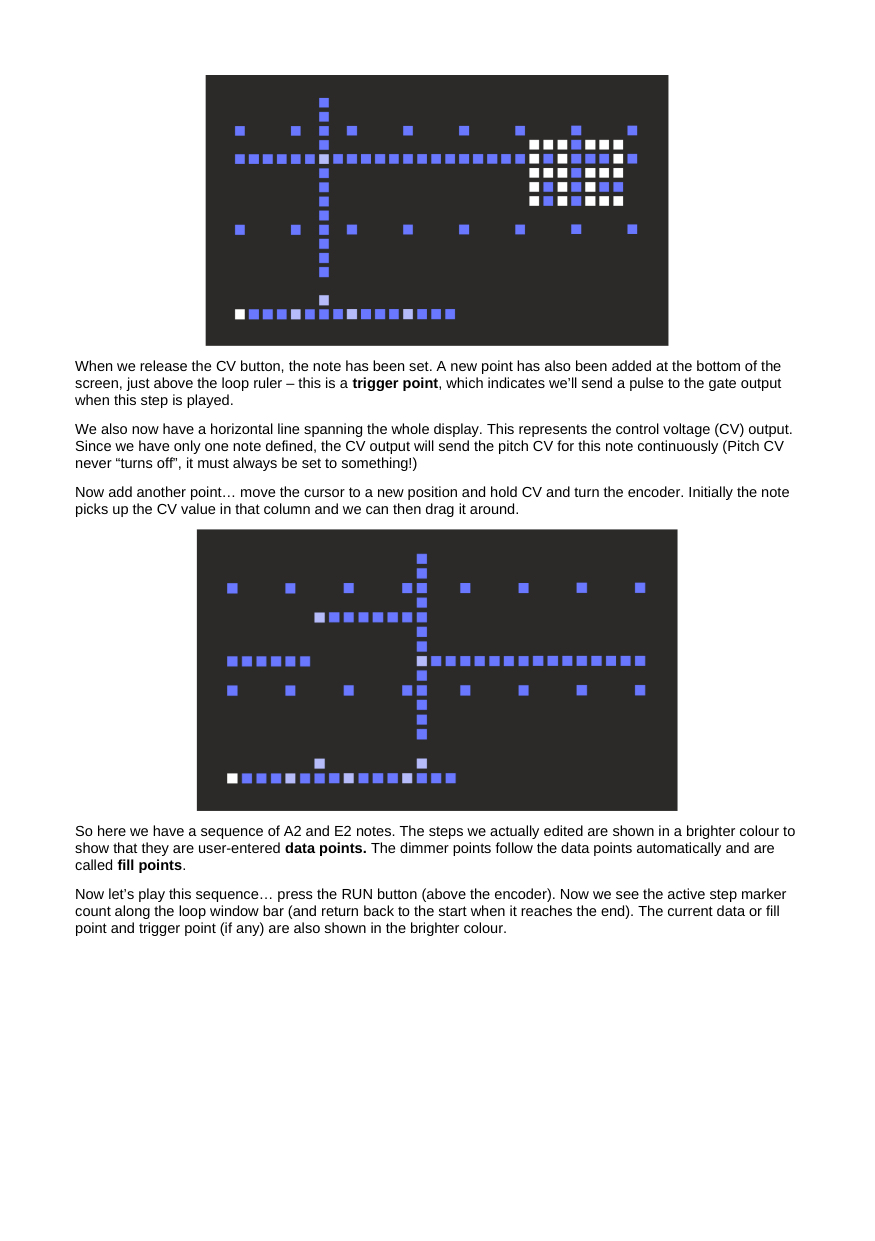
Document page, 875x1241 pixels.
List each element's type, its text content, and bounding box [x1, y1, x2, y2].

text When we release the CV button, the note has been set. A new point has also been added at the bottom of the screen, just above the loop ruler – this is a trigger point, which indicates we’ll send a pulse to the gate output when this step is played. [75, 358, 799, 408]
text We also now have a horizontal line spanning the whole display. This represents the control voltage (CV) output. Since we have only one note defined, the CV output will send the pitch CV for this note continuously (Pitch CV never “turns off”, it must always be set to something!) [75, 421, 799, 471]
text So here we have a sequence of A2 and E2 notes. The steps we actually edited are shown in a brighter colour to show that they are user-entered data points. The dimmer points follow the data points automatically and are called fill points. [75, 823, 799, 873]
picture [205, 75, 669, 346]
text Now let’s play this sequence… press the RUN button (above the encoder). Now we see the active step marker count along the loop window bar (and return back to the start when it reaches the end). The current data or fill point and trigger point (if any) are also shown in the brighter colour. [75, 886, 799, 936]
picture [196, 529, 678, 811]
text Now add another point… move the cursor to a new position and hold CV and turn the encoder. Initially the note picks up the CV value in that column and we can then drag it around. [75, 484, 799, 517]
